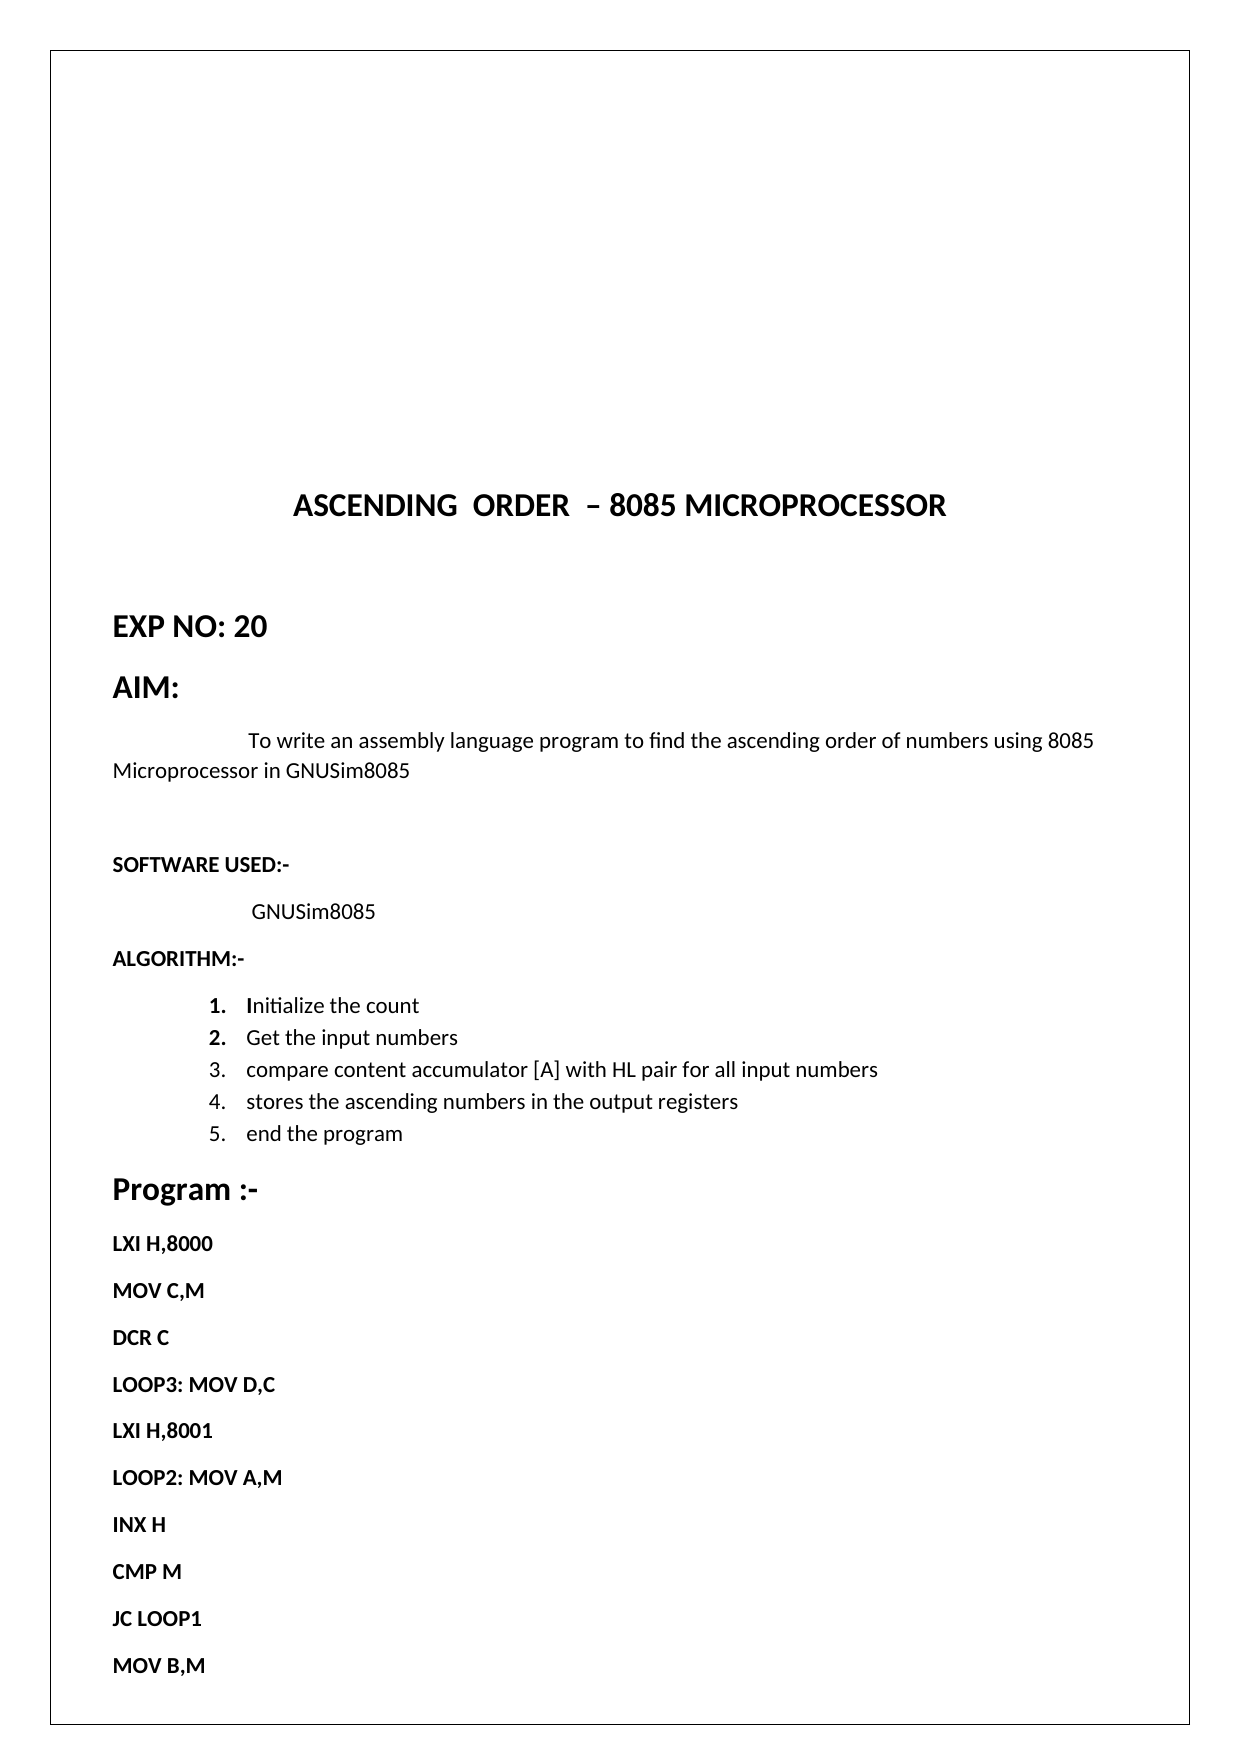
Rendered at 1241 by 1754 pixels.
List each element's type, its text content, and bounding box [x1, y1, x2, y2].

text EXP NO: 20 [112, 605, 1128, 646]
text LOOP3: MOV D,C [112, 1370, 1128, 1398]
text AIM: [112, 666, 1128, 706]
list stores the ascending numbers in the output registers [209, 1087, 1128, 1115]
text GNUSim8085 [112, 897, 1128, 925]
text LOOP2: MOV A,M [112, 1463, 1128, 1491]
text LXI H,8001 [112, 1417, 1128, 1444]
text MOV B,M [112, 1651, 1128, 1679]
list compare content accumulator [A] with HL pair for all input numbers [209, 1055, 1128, 1083]
text LXI H,8000 [112, 1229, 1128, 1257]
text To write an assembly language program to find the ascending order of numbers using 8085 Microprocessor in GNUSim8085 [112, 726, 1128, 784]
text ASCENDING ORDER – 8085 MICROPROCESSOR [112, 484, 1128, 524]
text INX H [112, 1510, 1128, 1538]
text CMP M [112, 1557, 1128, 1585]
list Get the input numbers [209, 1023, 1128, 1051]
text ALGORITHM:- [112, 944, 1128, 972]
list end the program [209, 1119, 1128, 1148]
list Initialize the count [209, 991, 1128, 1019]
text MOV C,M [112, 1276, 1128, 1304]
text DCR C [112, 1323, 1128, 1351]
text JC LOOP1 [112, 1604, 1128, 1632]
text SOFTWARE USED:- [112, 850, 1128, 878]
text Program :- [112, 1168, 1128, 1209]
